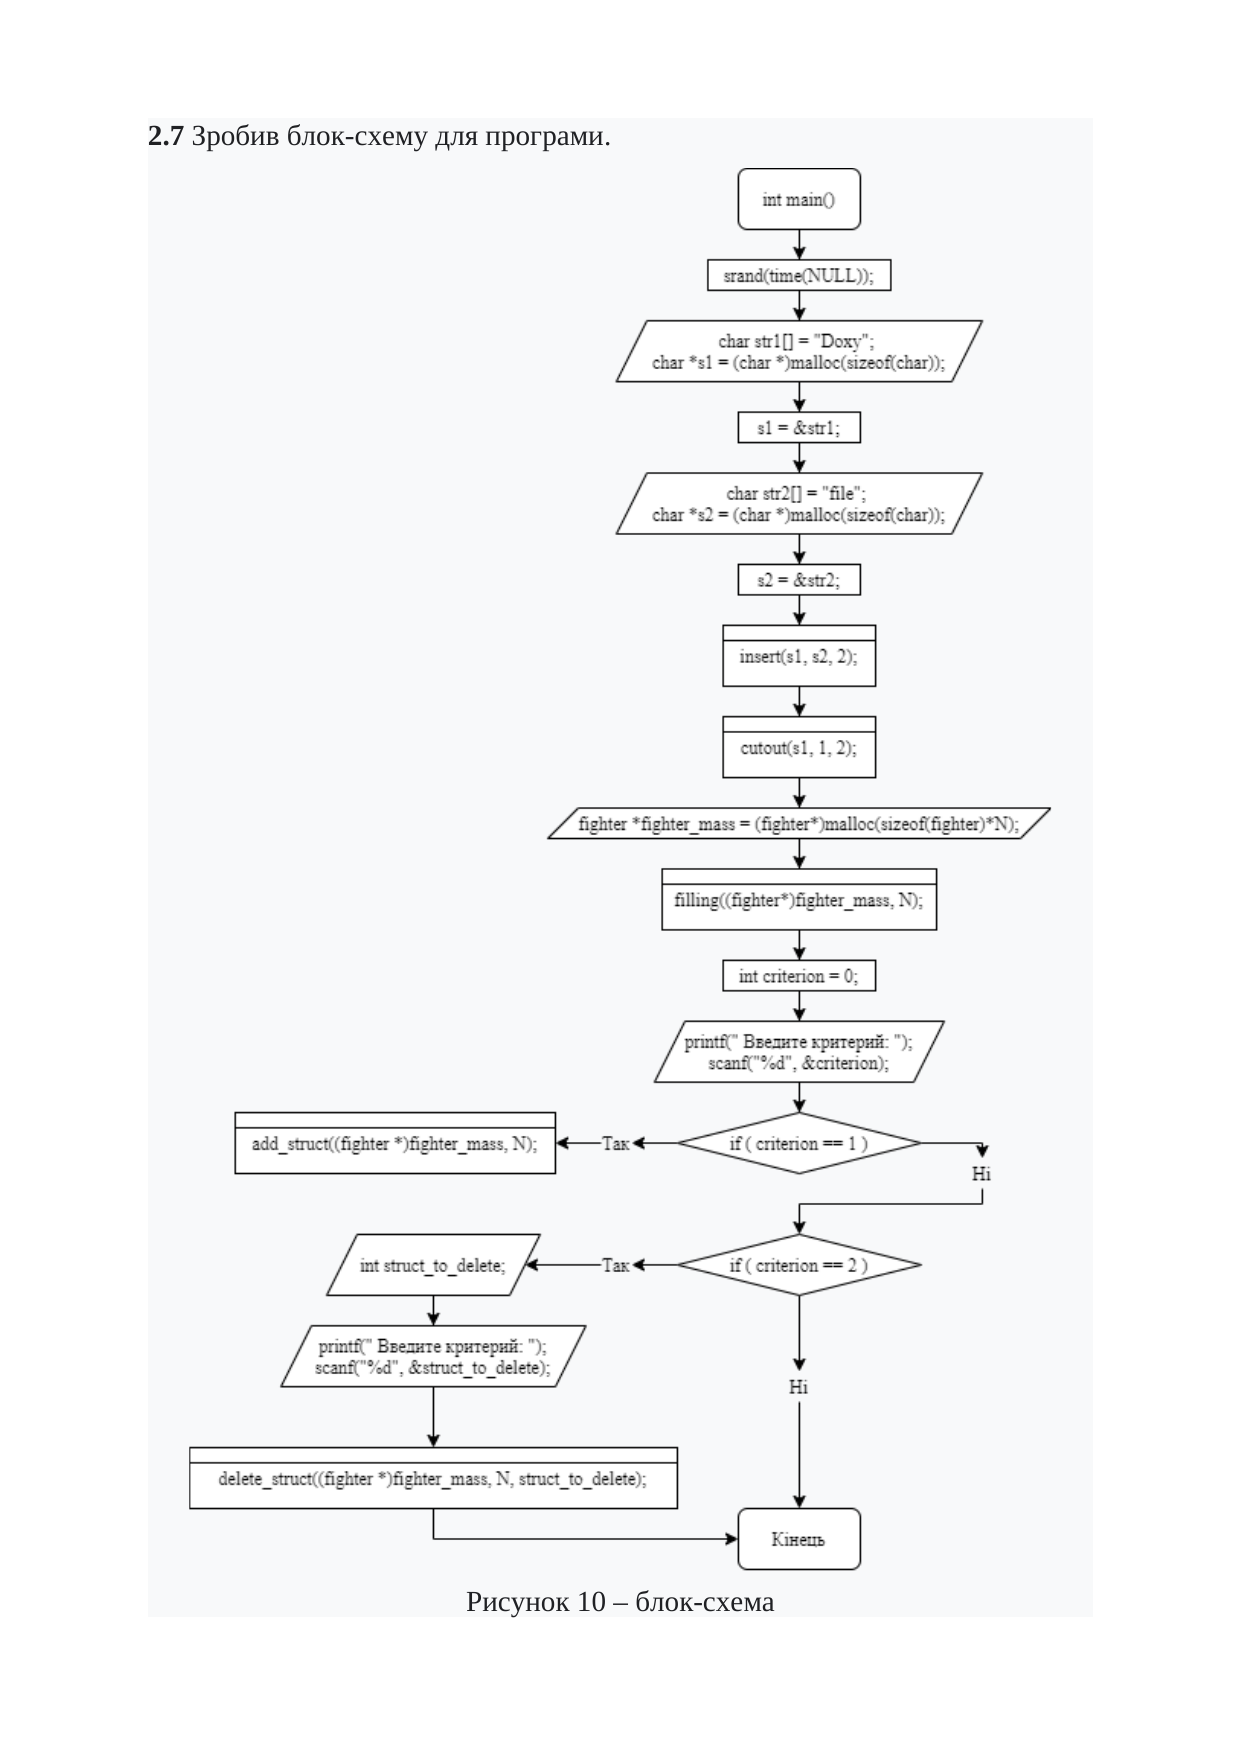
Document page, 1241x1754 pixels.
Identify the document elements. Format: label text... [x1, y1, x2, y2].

text 2.7 Зробив блок-схему для програми. [148, 118, 1093, 152]
picture [189, 168, 1052, 1572]
text Рисунок 10 – блок-схема [148, 1584, 1093, 1617]
